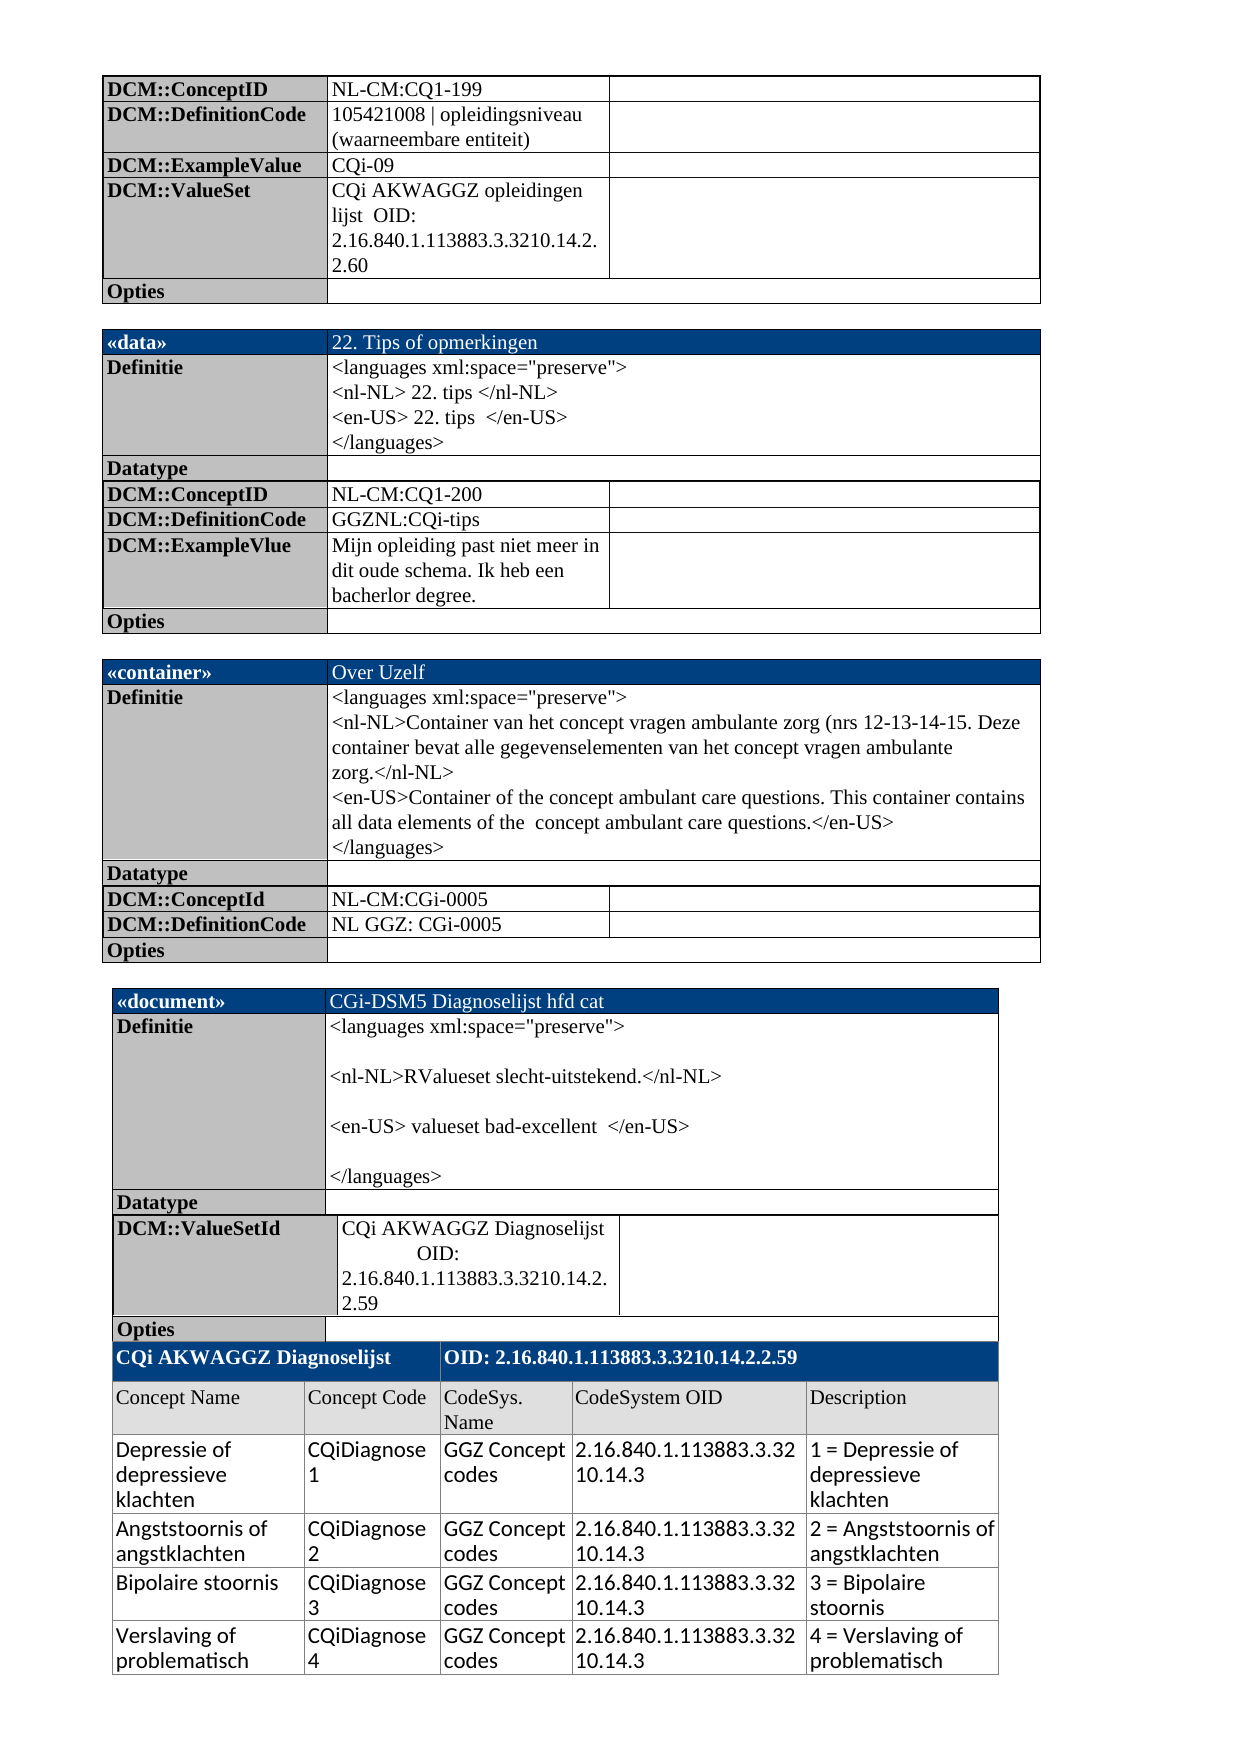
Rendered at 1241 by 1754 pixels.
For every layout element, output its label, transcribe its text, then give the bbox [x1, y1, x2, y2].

table_cell [328, 533, 609, 607]
table_cell [610, 508, 1039, 532]
table_cell [328, 938, 1040, 962]
table_cell 1 = Depressie of depressieve klachten [807, 1435, 998, 1513]
table_cell Concept Name [113, 1382, 304, 1434]
table_cell GGZ Concept codes [441, 1514, 572, 1567]
table_cell <languages xml:space="preserve"> <nl-NL> 22. tips </nl-NL> <en-US> 22. tips </en-US> </languages> [328, 355, 1040, 455]
table_cell Bipolaire stoornis [113, 1568, 304, 1620]
table_cell [326, 1216, 998, 1316]
table_cell [610, 178, 1039, 278]
table_cell [328, 456, 1040, 480]
table_cell CQiDiagnose1 [305, 1435, 440, 1513]
table_header «container» [103, 660, 327, 684]
table_cell Definitie [113, 1014, 325, 1189]
table_cell CQiDiagnose3 [305, 1568, 440, 1620]
table_cell GGZ Concept codes [441, 1568, 572, 1620]
table_cell CQiDiagnose4 [305, 1621, 440, 1674]
table_cell [610, 102, 1039, 152]
table_cell GGZ Concept codes [441, 1435, 572, 1513]
table_cell [610, 533, 1039, 607]
table_cell [610, 912, 1039, 937]
table_cell Description [807, 1382, 998, 1434]
table_cell [328, 609, 1040, 633]
table_cell Datatype [103, 456, 327, 480]
table_cell [326, 1190, 998, 1214]
table_cell CodeSys. Name [441, 1382, 572, 1434]
table_cell Opties [103, 279, 327, 303]
table_cell [326, 1317, 998, 1341]
table_cell [610, 77, 1039, 101]
table_cell [328, 482, 609, 507]
table_cell CodeSystem OID [573, 1382, 806, 1434]
table_cell 2.16.840.1.113883.3.3210.14.3 [573, 1514, 806, 1567]
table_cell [573, 1568, 806, 1620]
table_header Over Uzelf [328, 660, 1040, 684]
table_header OID: 2.16.840.1.113883.3.3210.14.2.2.59 [441, 1342, 998, 1381]
table_cell [610, 482, 1039, 507]
table_cell Datatype [113, 1190, 325, 1214]
table_cell [328, 861, 1040, 885]
table_cell CQiDiagnose2 [305, 1514, 440, 1567]
table_cell GGZ Concept codes [441, 1621, 572, 1674]
table_cell [328, 508, 609, 532]
table_cell <languages xml:space="preserve"> <nl-NL>RValueset slecht-uitstekend.</nl-NL> <en-US> valueset bad-excellent </en-US> </languages> [326, 1014, 998, 1189]
table_cell [328, 178, 609, 278]
table_cell [328, 279, 1040, 303]
table_cell 3 = Bipolaire stoornis [807, 1568, 998, 1620]
table_cell 2 = Angststoornis of angstklachten [807, 1514, 998, 1567]
table_cell Concept Code [305, 1382, 440, 1434]
table_cell [328, 912, 609, 937]
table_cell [807, 1621, 998, 1674]
table_cell [328, 102, 609, 152]
table_cell <languages xml:space="preserve"> <nl-NL>Container van het concept vragen ambulante zorg (nrs 12-13-14-15. Deze container bevat alle gegevenselementen van het concept vragen ambulante zorg.</nl-NL> <en-US>Container of the concept ambulant care questions. This container contains all data elements of the concept ambulant care questions.</en-US> </languages> [328, 685, 1040, 859]
table_cell Opties [113, 1317, 325, 1341]
table_cell Depressie of depressieve klachten [113, 1435, 304, 1513]
table_cell [328, 153, 609, 177]
table_cell [610, 887, 1039, 911]
table_header «data» [103, 330, 327, 354]
table_header «document» [113, 989, 325, 1013]
table_cell Definitie [103, 355, 327, 455]
table_cell [328, 77, 609, 101]
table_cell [113, 1621, 304, 1674]
table_cell Definitie [103, 685, 327, 859]
table_header CGi-DSM5 Diagnoselijst hfd cat [326, 989, 998, 1013]
table_cell Datatype [103, 861, 327, 885]
table_cell [610, 153, 1039, 177]
table_cell Angststoornis of angstklachten [113, 1514, 304, 1567]
table_header 22. Tips of opmerkingen [328, 330, 1040, 354]
table_cell 2.16.840.1.113883.3.3210.14.3 [573, 1435, 806, 1513]
table_cell Opties [103, 938, 327, 962]
table_header CQi AKWAGGZ Diagnoselijst [113, 1342, 440, 1381]
table_cell [328, 887, 609, 911]
table_cell Opties [103, 609, 327, 633]
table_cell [573, 1621, 806, 1674]
